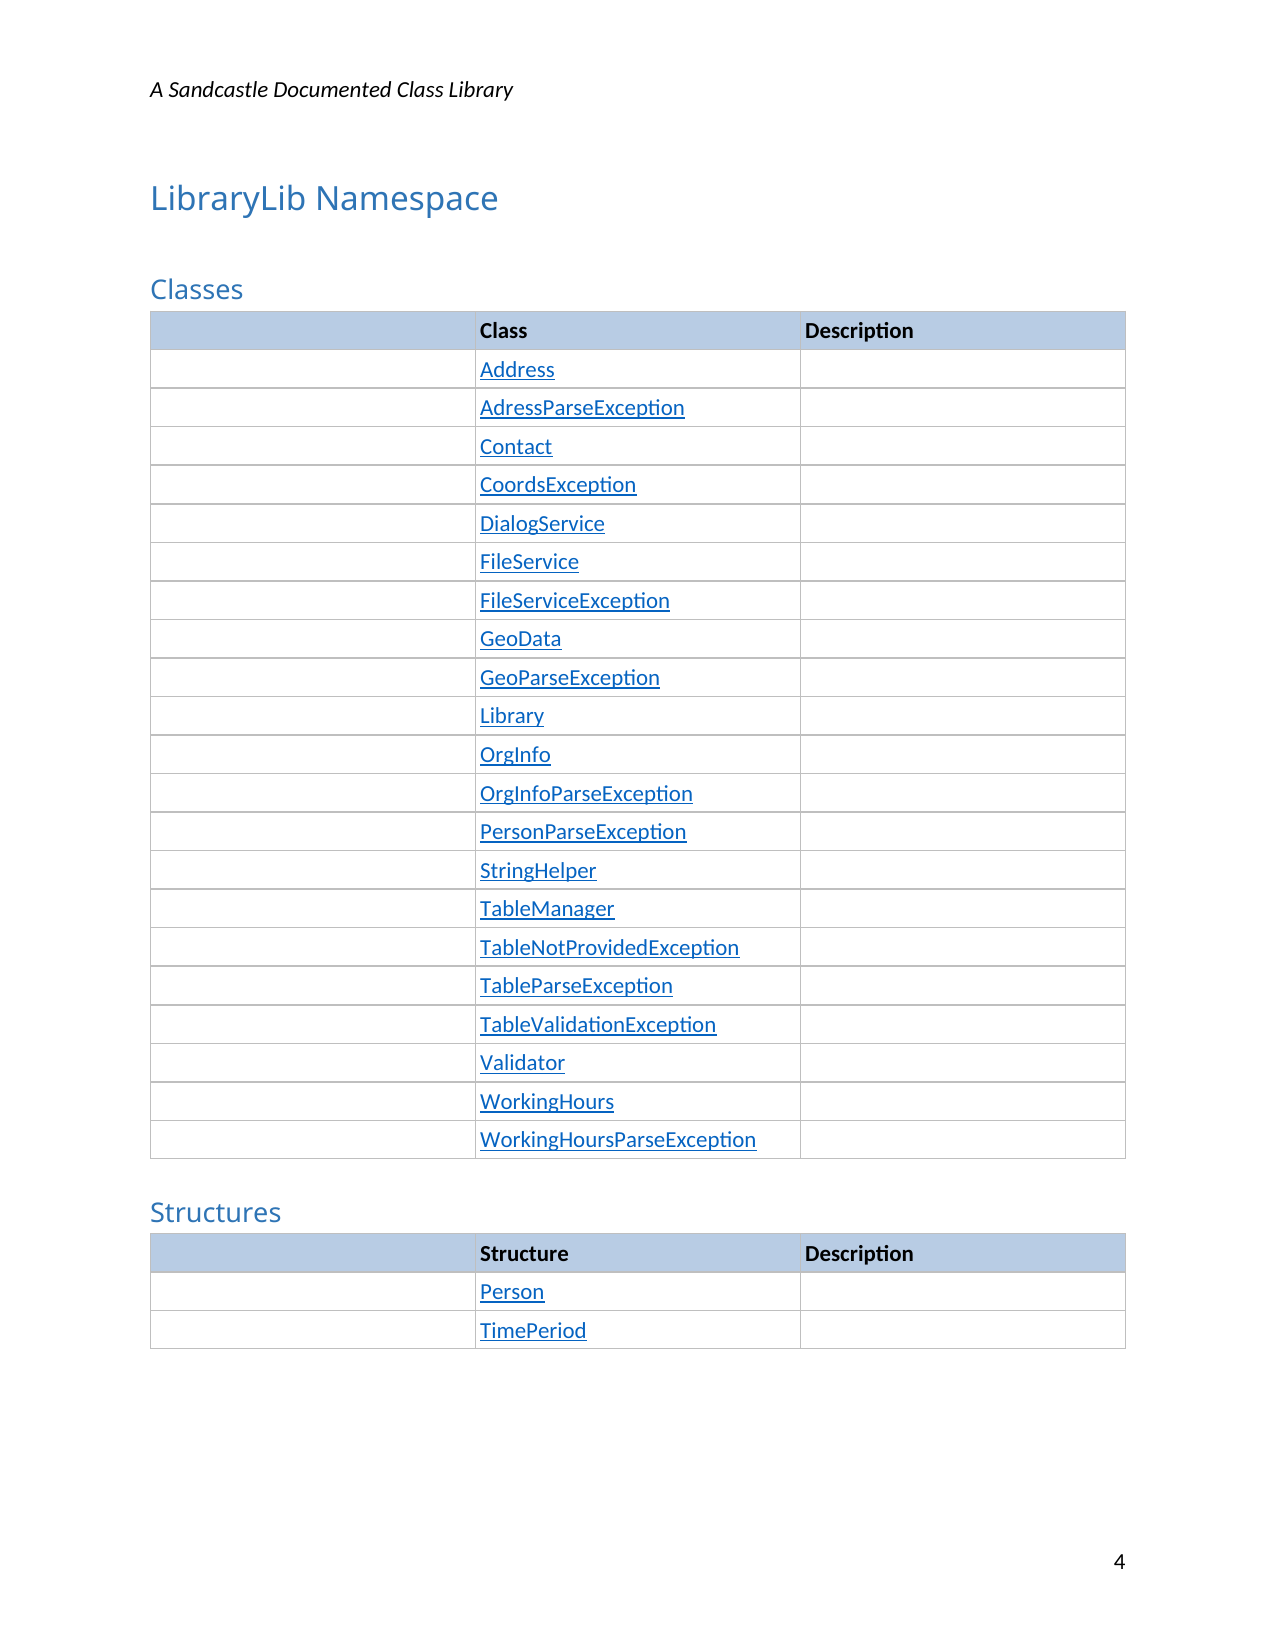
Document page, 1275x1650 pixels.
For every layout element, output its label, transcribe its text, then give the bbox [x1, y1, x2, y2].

table_cell FileService [476, 543, 800, 580]
table_header Description [801, 312, 1125, 349]
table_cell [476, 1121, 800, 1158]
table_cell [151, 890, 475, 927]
subtitle Structures [150, 1193, 1125, 1230]
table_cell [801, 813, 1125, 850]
table_header [151, 312, 475, 349]
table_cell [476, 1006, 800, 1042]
table_cell [801, 543, 1125, 580]
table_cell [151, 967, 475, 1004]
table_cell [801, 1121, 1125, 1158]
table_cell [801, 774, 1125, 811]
table_header Class [476, 312, 800, 349]
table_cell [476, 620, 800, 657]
table_cell [801, 505, 1125, 541]
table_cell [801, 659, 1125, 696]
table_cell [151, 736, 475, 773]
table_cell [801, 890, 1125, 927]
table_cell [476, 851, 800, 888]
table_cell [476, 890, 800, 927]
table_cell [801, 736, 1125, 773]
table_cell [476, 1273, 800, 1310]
table_cell [151, 466, 475, 503]
table_cell [151, 505, 475, 541]
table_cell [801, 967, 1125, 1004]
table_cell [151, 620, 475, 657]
table_cell [801, 466, 1125, 503]
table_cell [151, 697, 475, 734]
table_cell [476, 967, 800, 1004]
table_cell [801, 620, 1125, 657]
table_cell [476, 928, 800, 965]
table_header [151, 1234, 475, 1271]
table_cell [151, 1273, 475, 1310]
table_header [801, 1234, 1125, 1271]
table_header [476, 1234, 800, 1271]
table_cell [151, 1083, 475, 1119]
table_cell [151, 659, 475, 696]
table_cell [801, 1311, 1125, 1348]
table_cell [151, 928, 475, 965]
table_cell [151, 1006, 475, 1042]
table_cell [151, 582, 475, 618]
table_cell [151, 389, 475, 426]
table_cell CoordsException [476, 466, 800, 503]
table_cell [801, 350, 1125, 387]
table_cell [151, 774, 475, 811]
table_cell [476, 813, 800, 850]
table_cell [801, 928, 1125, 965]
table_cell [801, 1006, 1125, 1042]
table_cell [801, 427, 1125, 464]
table_cell [801, 389, 1125, 426]
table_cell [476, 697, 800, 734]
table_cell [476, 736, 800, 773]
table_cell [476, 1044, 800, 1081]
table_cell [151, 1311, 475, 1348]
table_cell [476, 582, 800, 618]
subtitle Classes [150, 271, 1125, 308]
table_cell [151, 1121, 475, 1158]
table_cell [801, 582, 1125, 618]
table_cell DialogService [476, 505, 800, 541]
table_cell AdressParseException [476, 389, 800, 426]
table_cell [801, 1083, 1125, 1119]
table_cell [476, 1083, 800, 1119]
subtitle LibraryLib Namespace [150, 175, 1125, 220]
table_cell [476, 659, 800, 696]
table_cell Contact [476, 427, 800, 464]
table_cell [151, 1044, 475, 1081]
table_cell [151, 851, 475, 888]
table_cell Address [476, 350, 800, 387]
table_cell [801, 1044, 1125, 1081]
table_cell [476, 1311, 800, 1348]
table_cell [151, 543, 475, 580]
table_cell [151, 427, 475, 464]
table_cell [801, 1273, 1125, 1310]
table_cell [151, 350, 475, 387]
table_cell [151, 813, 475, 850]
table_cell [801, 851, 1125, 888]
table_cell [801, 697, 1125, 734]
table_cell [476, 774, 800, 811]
